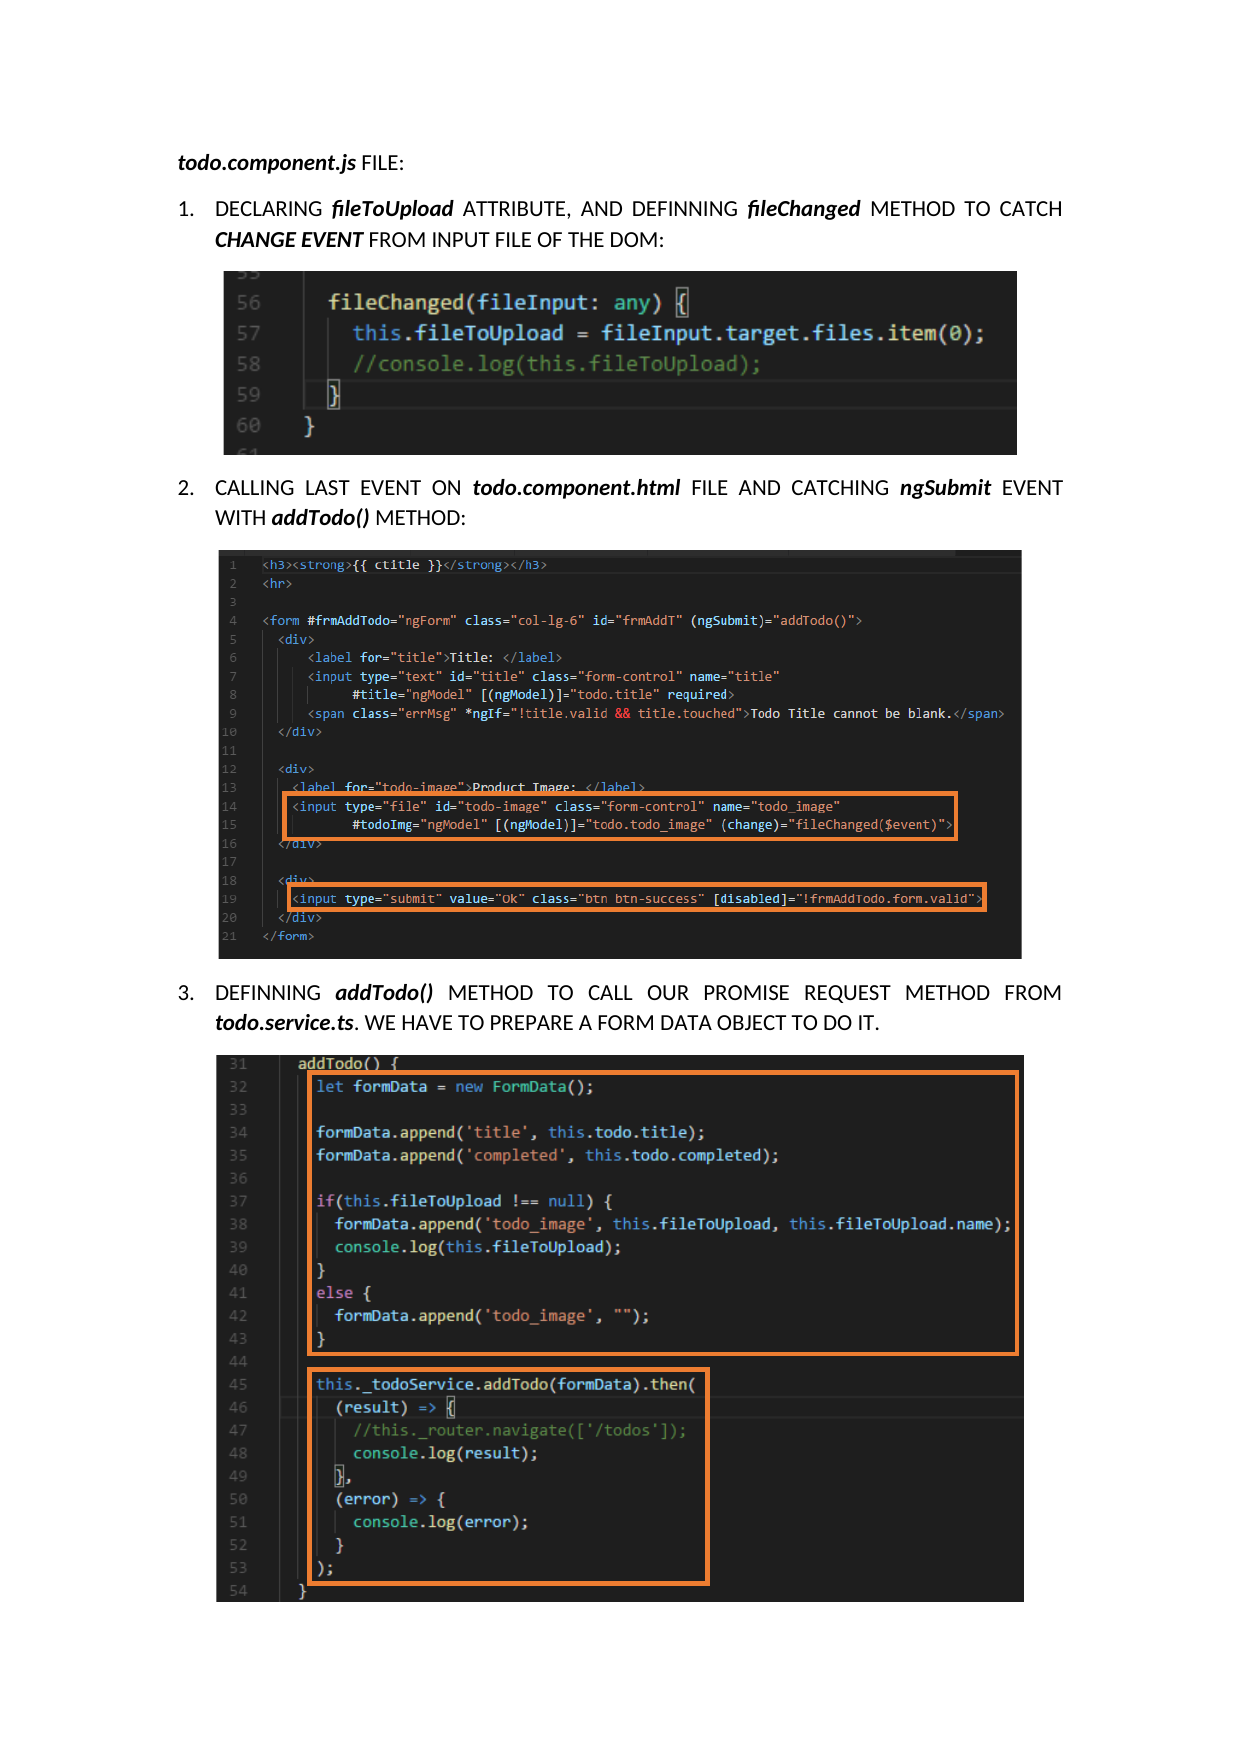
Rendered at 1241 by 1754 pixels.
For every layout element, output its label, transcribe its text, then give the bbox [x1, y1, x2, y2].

picture [216, 1055, 1024, 1602]
list CALLING LAST EVENT ON todo.component.html FILE AND CATCHING ngSubmit EVENT WITH addTodo() METHOD: [177, 473, 1063, 531]
list DEFINNING addTodo() METHOD TO CALL OUR PROMISE REQUEST METHOD FROM todo.service.ts. WE HAVE TO PREPARE A FORM DATA OBJECT TO DO IT. [177, 978, 1063, 1036]
text todo.component.js FILE: [177, 148, 1063, 176]
list DECLARING fileToUpload ATTRIBUTE, AND DEFINNING fileChanged METHOD TO CATCH CHANGE EVENT FROM INPUT FILE OF THE DOM: [177, 194, 1063, 253]
picture [223, 271, 1017, 455]
picture [218, 550, 1022, 959]
